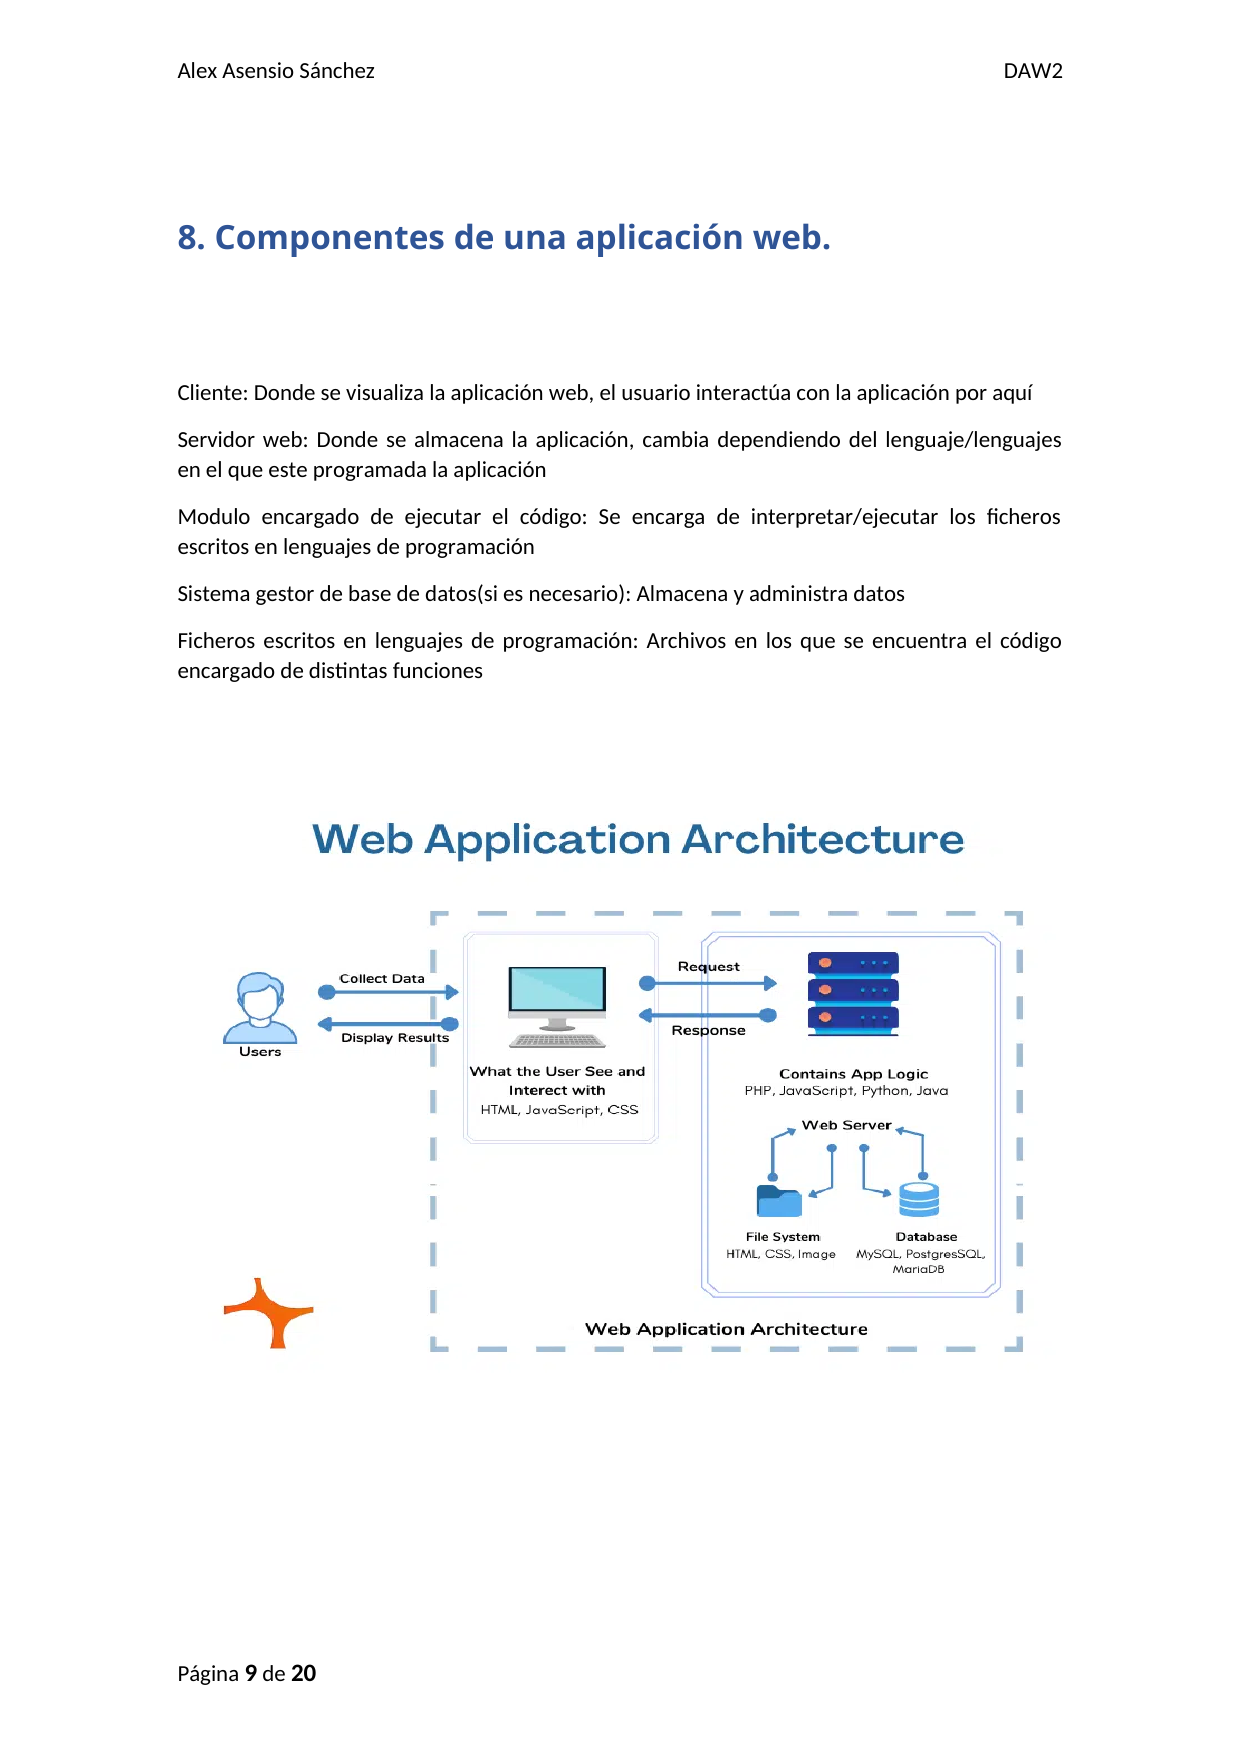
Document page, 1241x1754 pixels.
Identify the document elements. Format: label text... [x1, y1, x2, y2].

picture [177, 797, 1070, 1378]
text Cliente: Donde se visualiza la aplicación web, el usuario interactúa con la aplicación por aquí [177, 378, 1063, 406]
text Modulo encargado de ejecutar el código: Se encarga de interpretar/ejecutar los ficheros escritos en lenguajes de programación [177, 502, 1063, 561]
text Ficheros escritos en lenguajes de programación: Archivos en los que se encuentra el código encargado de distintas funciones [177, 626, 1063, 684]
text Sistema gestor de base de datos(si es necesario): Almacena y administra datos [177, 579, 1063, 607]
subtitle 8. Componentes de una aplicación web. [177, 214, 1063, 259]
text Servidor web: Donde se almacena la aplicación, cambia dependiendo del lenguaje/lenguajes en el que este programada la aplicación [177, 425, 1063, 483]
